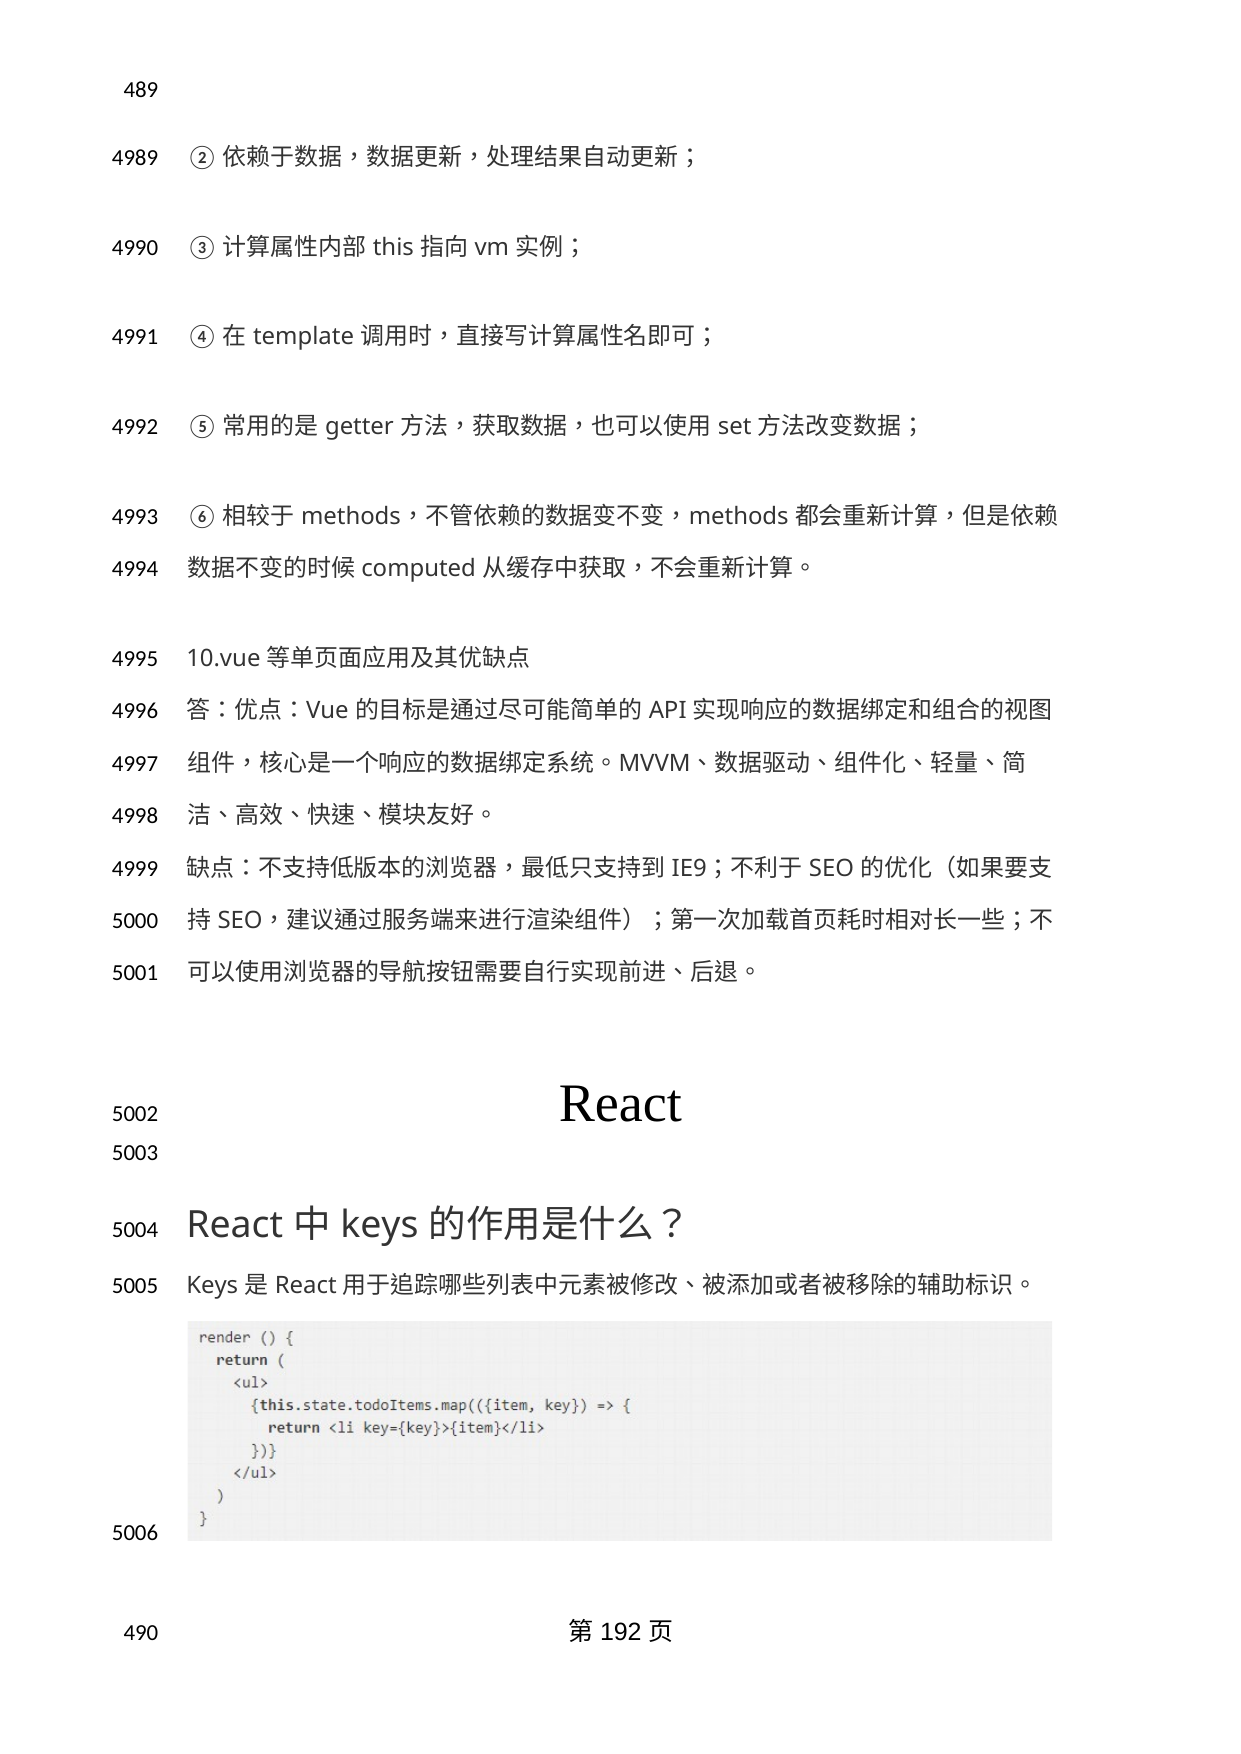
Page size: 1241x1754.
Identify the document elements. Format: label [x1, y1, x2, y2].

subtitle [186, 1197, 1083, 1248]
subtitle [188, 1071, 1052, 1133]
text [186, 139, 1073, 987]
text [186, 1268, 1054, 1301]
picture [187, 1321, 1053, 1541]
